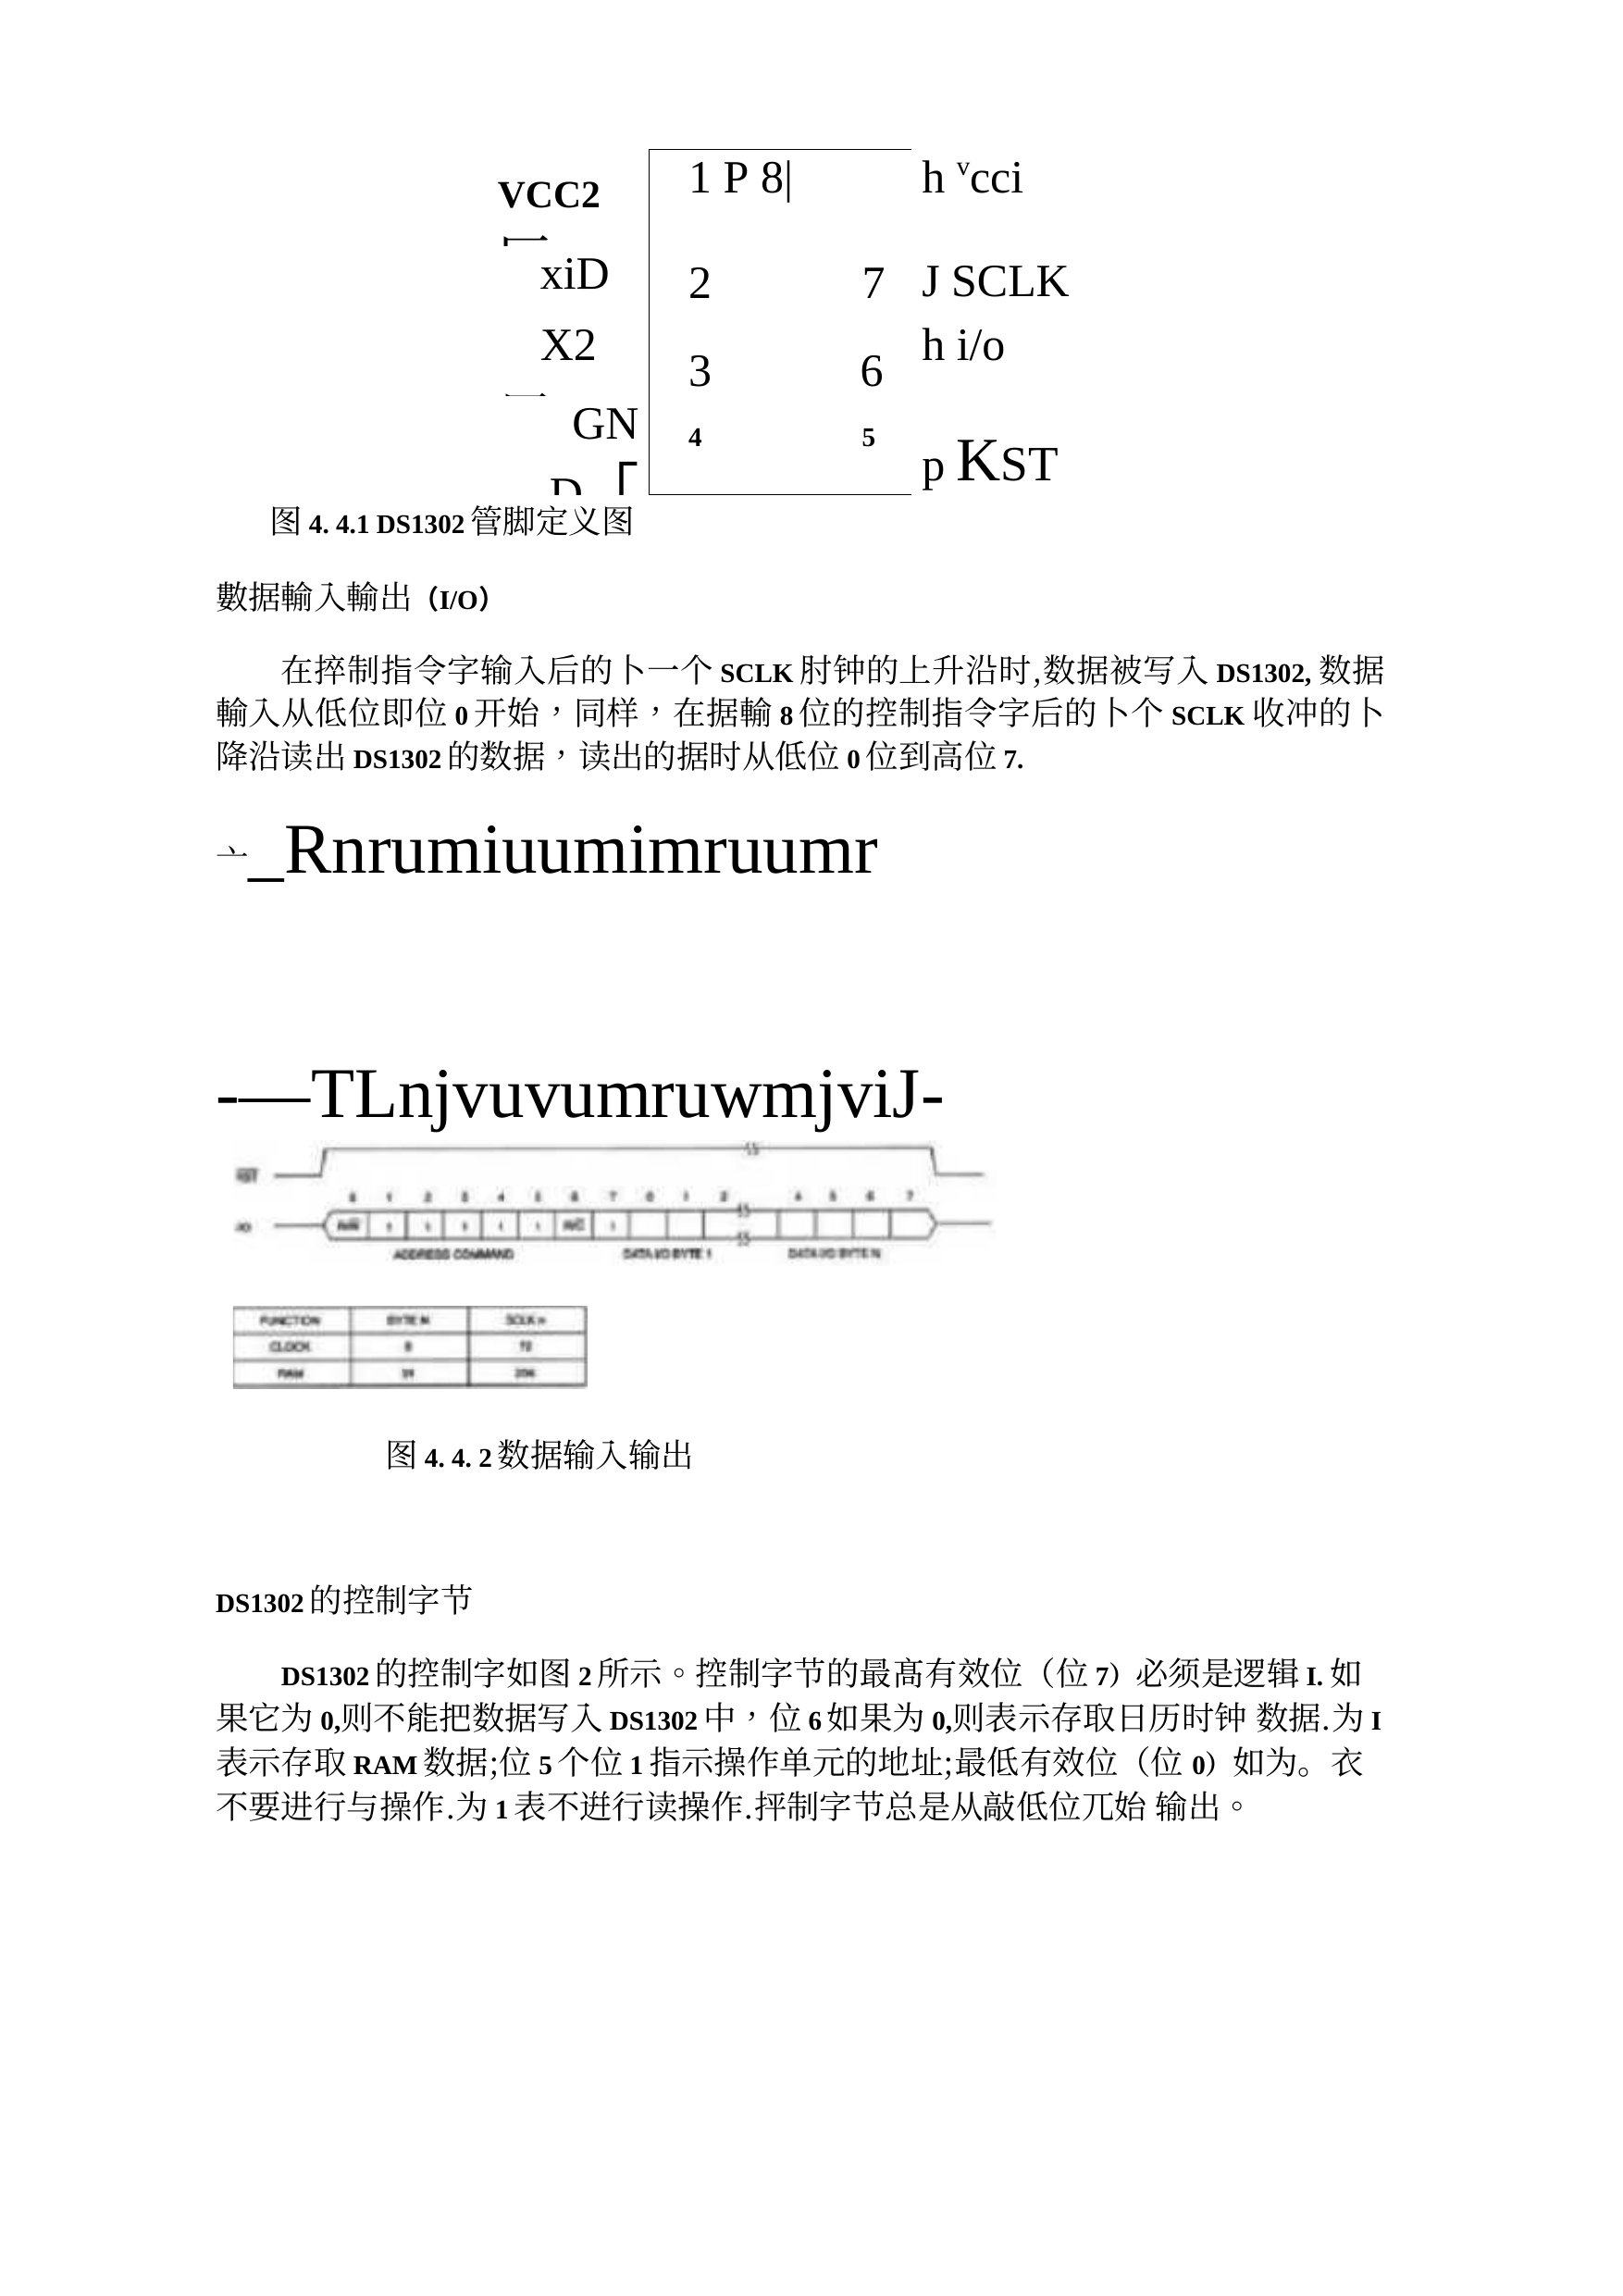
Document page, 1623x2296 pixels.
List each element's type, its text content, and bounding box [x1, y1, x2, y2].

picture [232, 1140, 997, 1266]
table_cell GND「 [487, 396, 649, 494]
table_cell xiD [487, 245, 649, 316]
text DS1302的控制字节 [216, 1577, 1385, 1621]
table_cell 3 6 [650, 317, 911, 396]
subtitle -—TLnjvuvumruwmjviJ- [216, 1050, 1385, 1133]
text DS1302的控制字如图2所示。控制字节的最髙有效位（位7）必须是逻辑I. 如果它为0,则不能把数据写入DS1302中，位6如果为0,则表示存取日历时钟 数据.为I表示存取RAM数据;位5个位1指示操作单元的地址;最低有效位（位 0）如为。衣不要进行与操作.为1表不逬行读操作.抨制字节总是从敲低位兀始 输出。 [216, 1650, 1385, 1828]
picture [232, 1306, 588, 1389]
table_cell p Kst [911, 396, 1114, 494]
table_header VCC2 匚 [487, 149, 649, 245]
text 图4. 4.1 DS1302管脚定义图 [269, 495, 1385, 542]
text 在捽制指令字输入后的卜一个SCLK肘钟的上升沿时,数据被写入DS1302, 数据輸入从低位即位0开始，同样，在据輸8位的控制指令字后的卜个SCLK 收冲的卜降沿读出DS1302的数据，读出的据时从低位0位到高位7. [216, 647, 1385, 777]
text 图4. 4. 2数据输入输出 [385, 1430, 1385, 1477]
subtitle 亠_Rnrumiuumimruumr [216, 806, 1385, 888]
table_header 1 P 8| [650, 150, 911, 245]
table_cell 4 5 [650, 396, 911, 494]
table_header h vcci [911, 149, 1114, 245]
table_cell 2 7 [650, 245, 911, 316]
text 數据輸入輸出（I/O） [216, 571, 1385, 618]
table_cell h i/o [911, 317, 1114, 396]
table_cell X2 口 [487, 317, 649, 396]
table_cell J SCLK [911, 245, 1114, 316]
